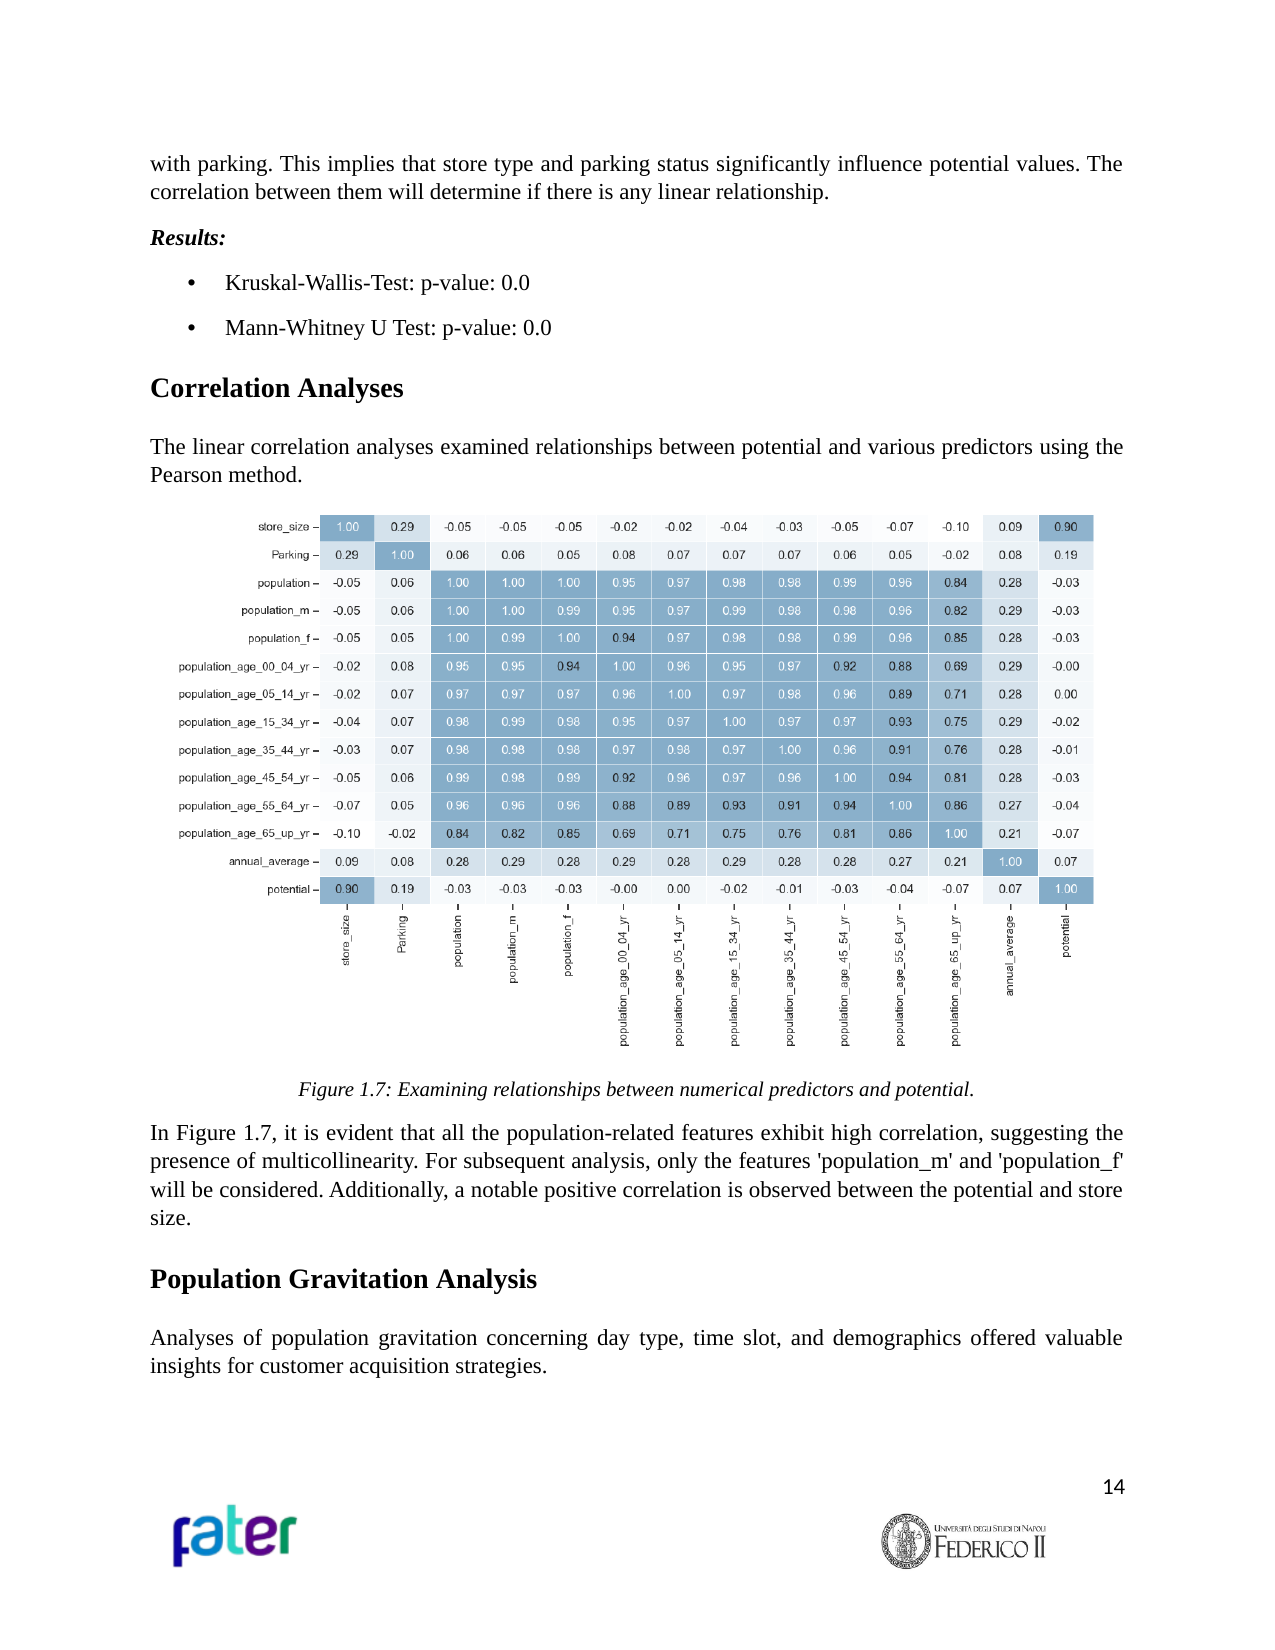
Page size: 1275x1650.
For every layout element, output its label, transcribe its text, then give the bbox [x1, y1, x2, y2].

list Mann-Whitney U Test: p-value: 0.0 [187, 314, 1125, 340]
text Figure 1.7: Examining relationships between numerical predictors and potential. [150, 1076, 1125, 1101]
text The linear correlation analyses examined relationships between potential and various predictors using the Pearson method. [150, 433, 1125, 488]
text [150, 150, 1125, 205]
subtitle Correlation Analyses [150, 372, 1125, 404]
list Kruskal-Wallis-Test: p-value: 0.0 [187, 269, 1125, 295]
text In Figure 1.7, it is evident that all the population-related features exhibit high correlation, suggesting the presence of multicollinearity. For subsequent analysis, only the features 'population_m' and 'population_f' will be considered. Additionally, a notable positive correlation is observed between the potential and store size. [150, 1119, 1125, 1231]
picture [165, 506, 1111, 1058]
subtitle Population Gravitation Analysis [150, 1262, 1125, 1294]
text Analyses of population gravitation concerning day type, time slot, and demographics offered valuable insights for customer acquisition strategies. [150, 1323, 1125, 1378]
text Results: [150, 223, 1125, 250]
